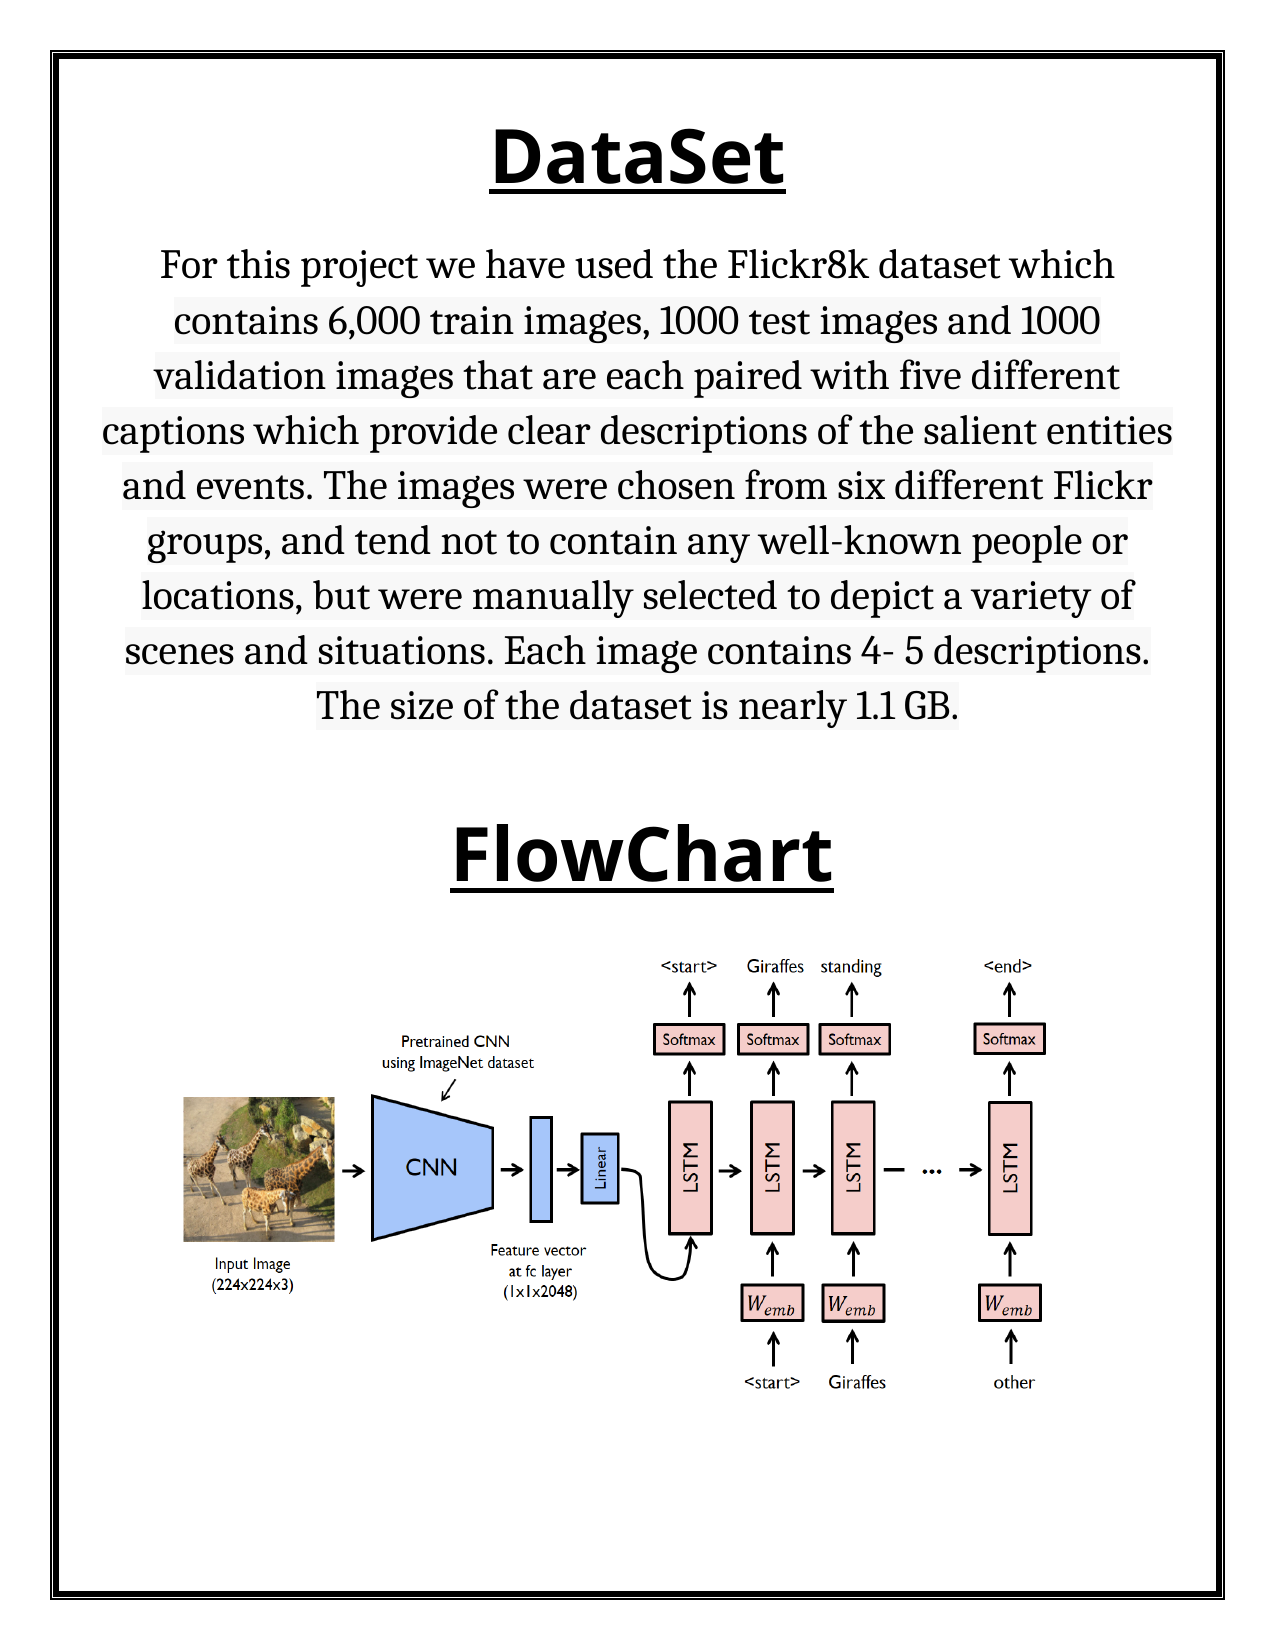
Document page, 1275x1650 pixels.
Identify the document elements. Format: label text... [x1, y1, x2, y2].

text FlowChart [375, 758, 1125, 904]
text DataSet [150, 103, 1125, 205]
picture [150, 940, 1125, 1432]
text For this project we have used the Flickr8k dataset which contains 6,000 train images, 1000 test images and 1000 validation images that are each paired with five different captions which provide clear descriptions of the salient entities and events. The images were chosen from six different Flickr groups, and tend not to contain any well-known people or locations, but were manually selected to depict a variety of scenes and situations. Each image contains 4- 5 descriptions. The size of the dataset is nearly 1.1 GB. [94, 241, 1181, 730]
